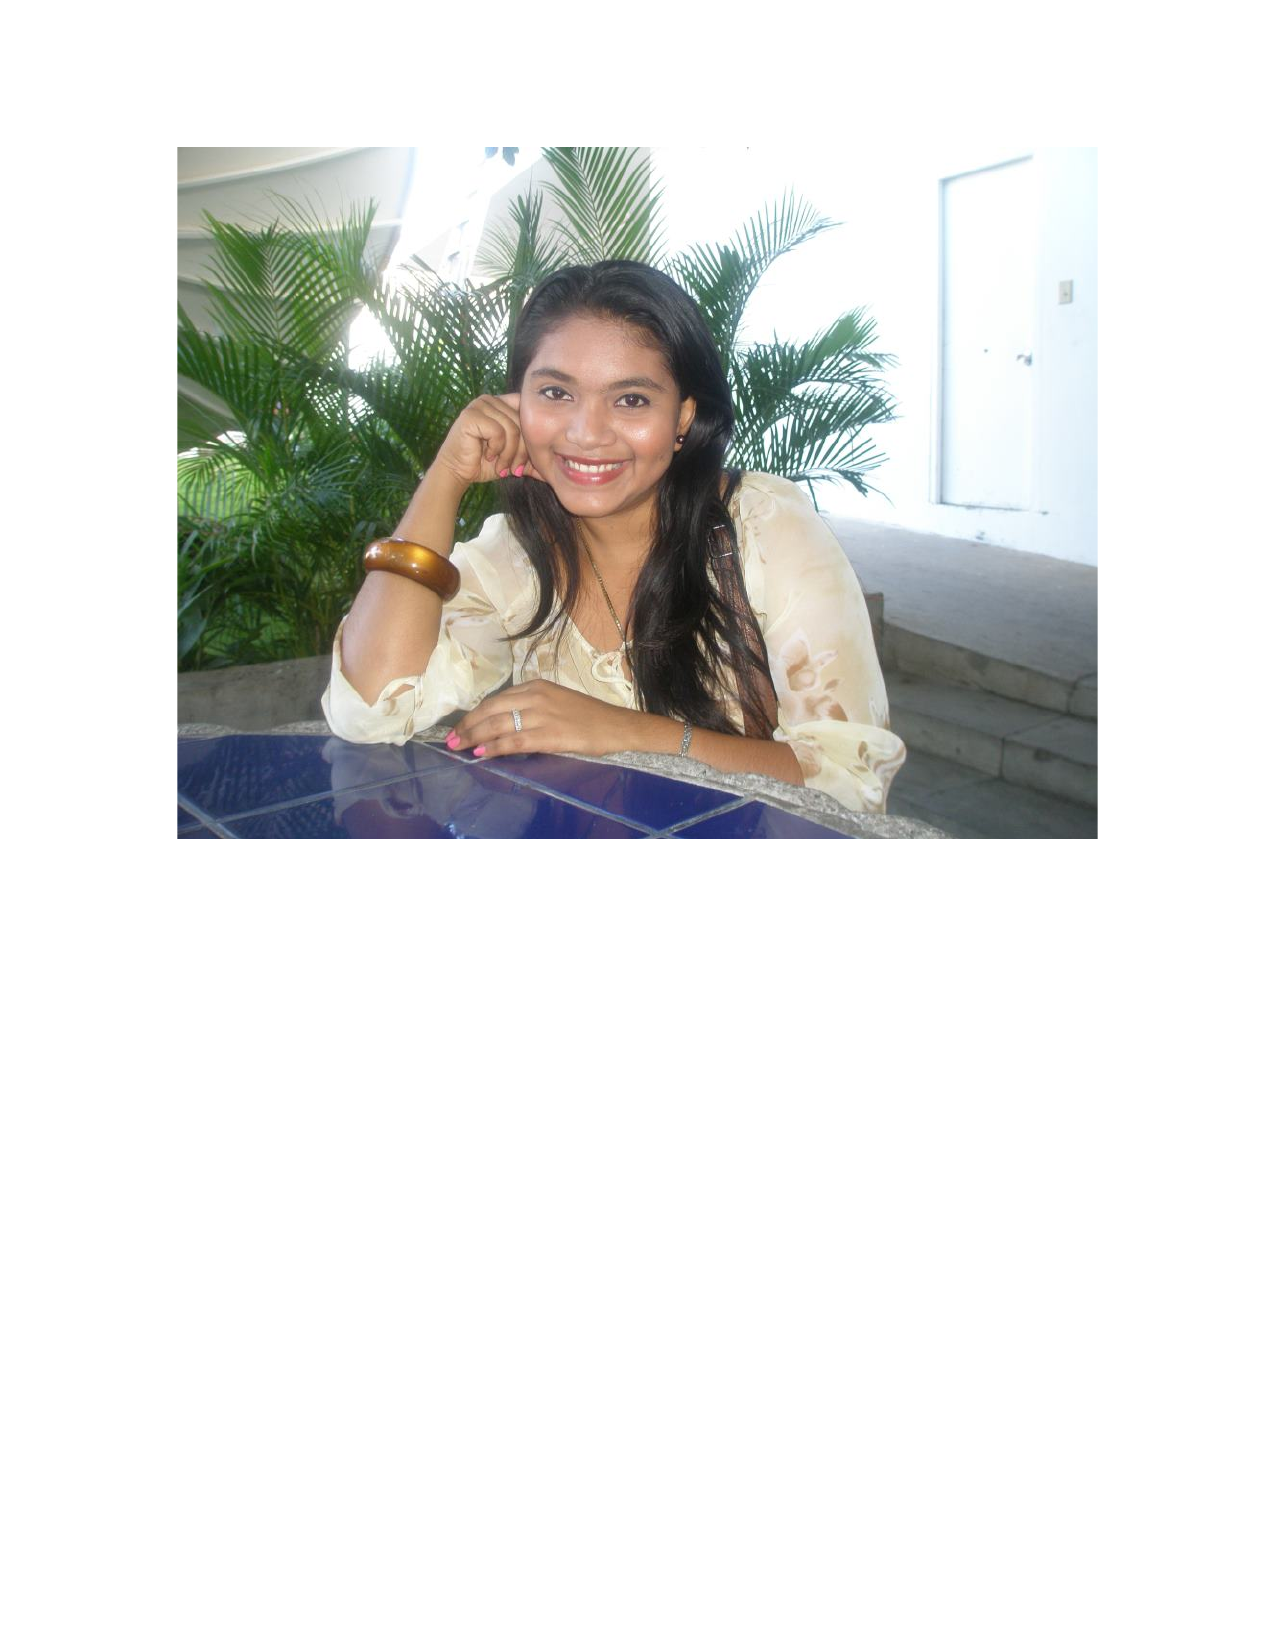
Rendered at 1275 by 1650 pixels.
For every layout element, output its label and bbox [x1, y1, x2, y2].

picture [177, 147, 1098, 839]
